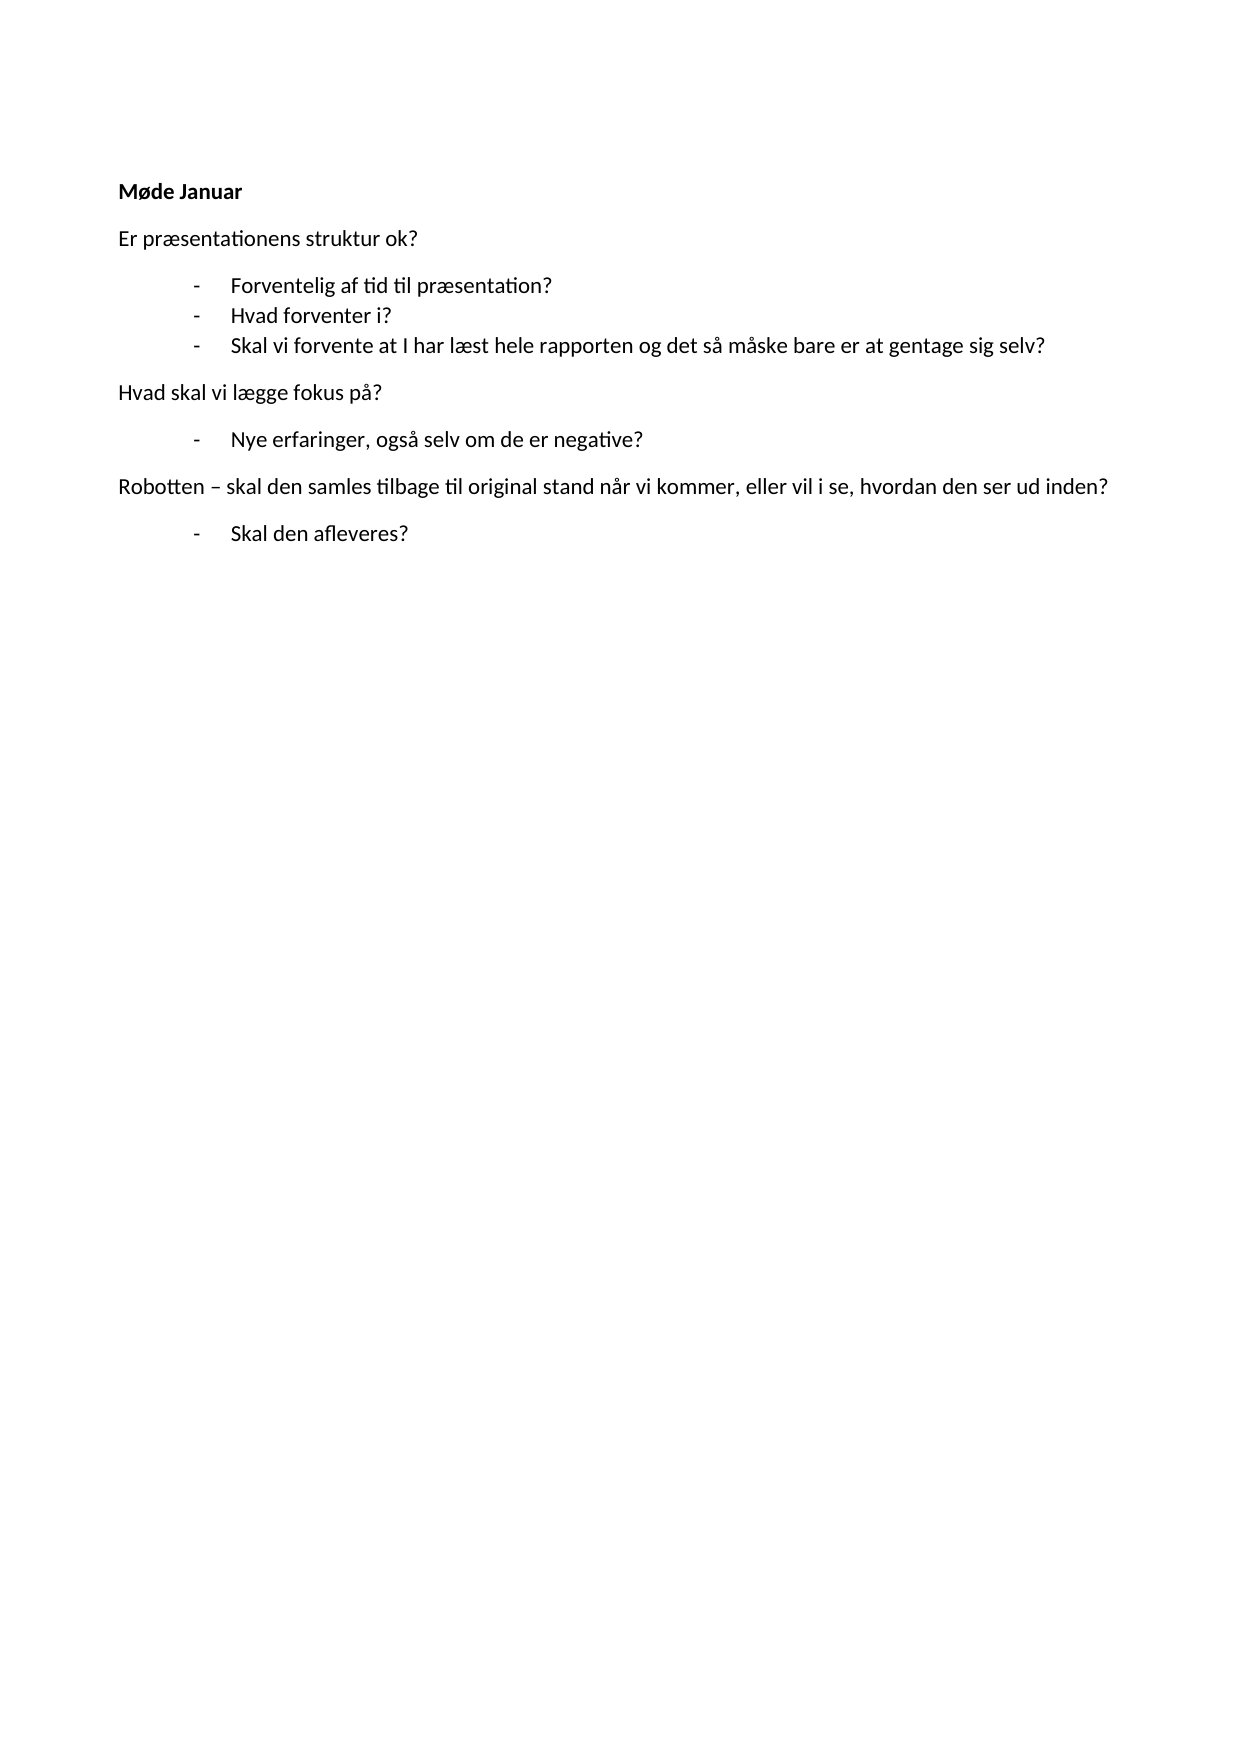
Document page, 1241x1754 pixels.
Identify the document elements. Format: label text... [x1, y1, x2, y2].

text Møde Januar [118, 177, 1122, 205]
list Nye erfaringer, også selv om de er negative? [193, 425, 1122, 453]
text Hvad skal vi lægge fokus på? [118, 378, 1122, 406]
text Robotten – skal den samles tilbage til original stand når vi kommer, eller vil i se, hvordan den ser ud inden? [118, 472, 1122, 500]
list Hvad forventer i? [193, 301, 1122, 329]
text Er præsentationens struktur ok? [118, 224, 1122, 252]
list Forventelig af tid til præsentation? [193, 271, 1122, 299]
list Skal den afleveres? [193, 519, 1122, 547]
list Skal vi forvente at I har læst hele rapporten og det så måske bare er at gentage sig selv? [193, 331, 1122, 359]
